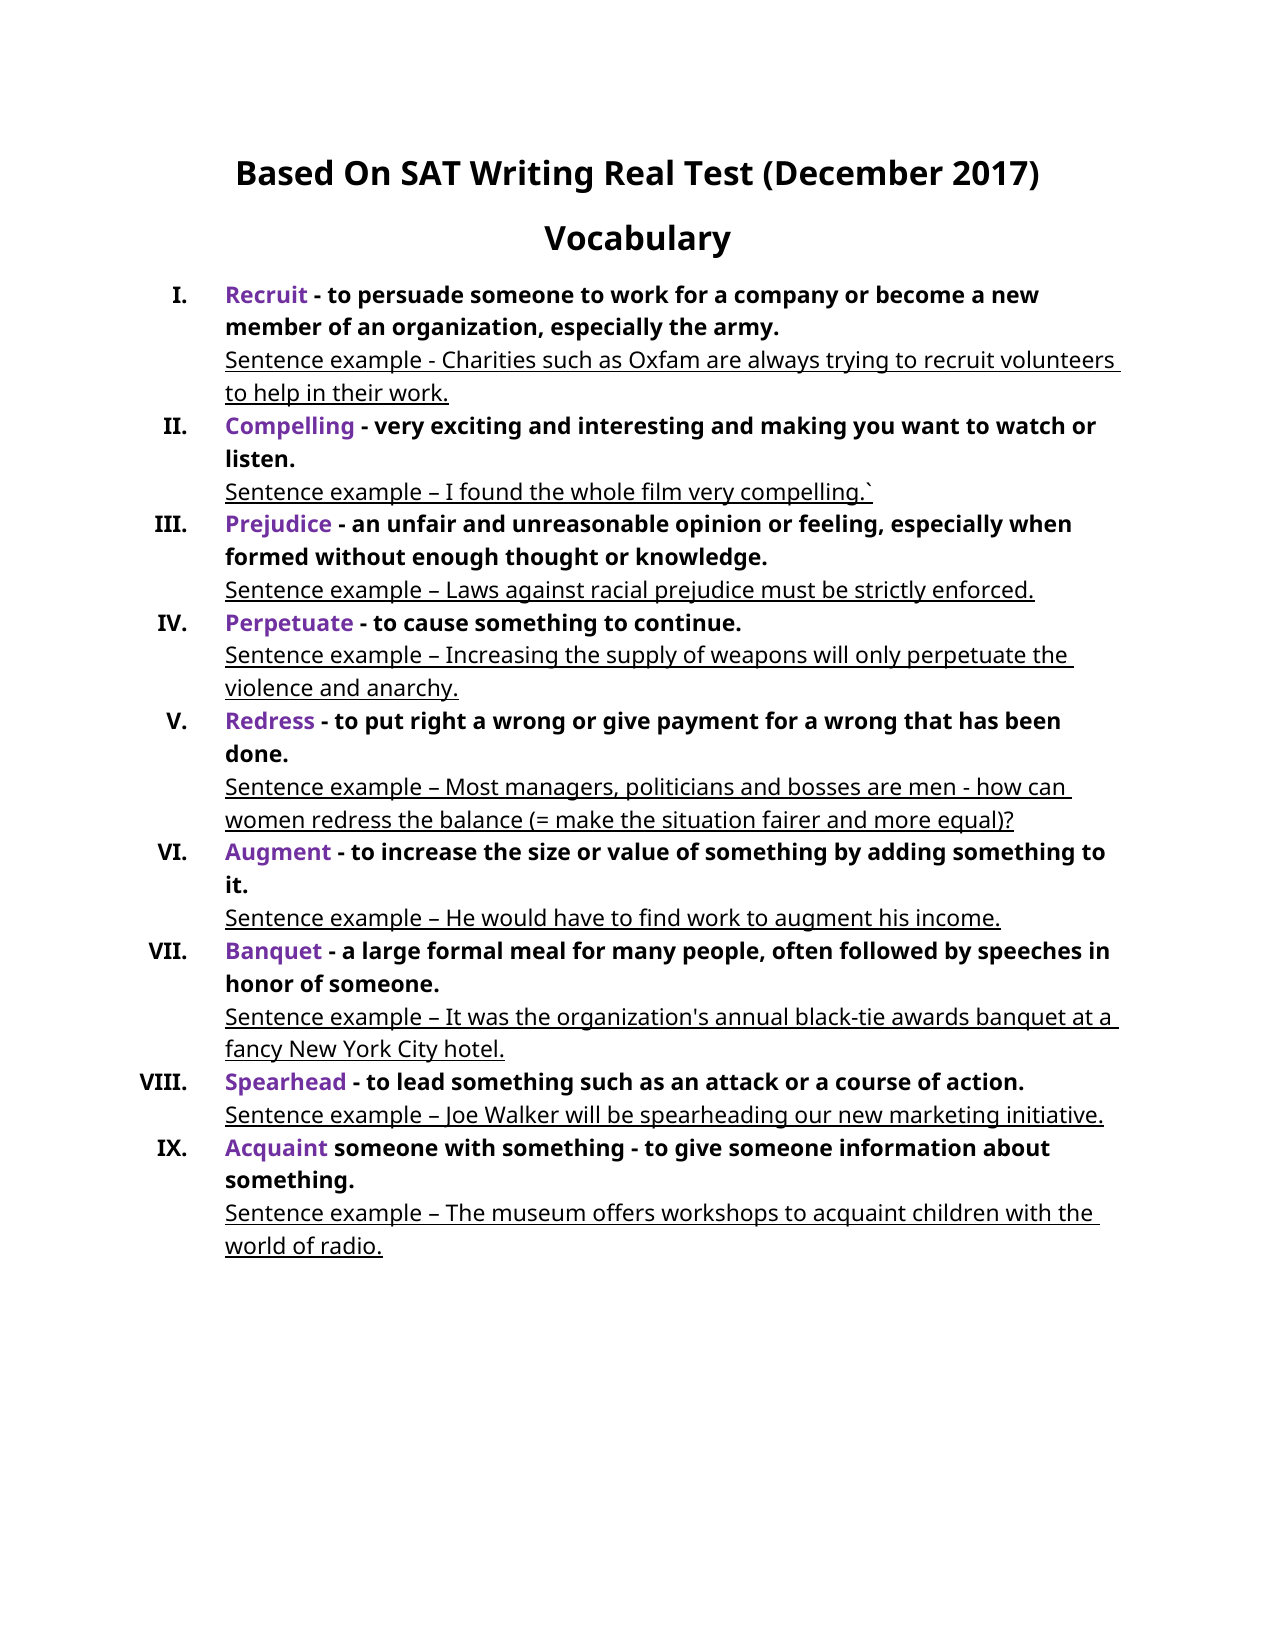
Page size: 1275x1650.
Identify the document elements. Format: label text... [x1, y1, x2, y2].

list Compelling - very exciting and interesting and making you want to watch or listen. [187, 410, 1125, 474]
text Based On SAT Writing Real Test (December 2017) [150, 150, 1125, 195]
list Recruit - to persuade someone to work for a company or become a new member of an organization, especially the army. [187, 278, 1125, 343]
list Sentence example – Laws against racial prejudice must be strictly enforced. [225, 574, 1125, 605]
list Sentence example – Joe Walker will be spearheading our new marketing initiative. [225, 1099, 1125, 1130]
list Prejudice - an unfair and unreasonable opinion or feeling, especially when formed without enough thought or knowledge. [187, 508, 1125, 572]
list Acquaint someone with something - to give someone information about something. [187, 1132, 1125, 1196]
list Sentence example – It was the organization's annual black-tie awards banquet at a fancy New York City hotel. [225, 1000, 1125, 1064]
list Sentence example - Charities such as Oxfam are always trying to recruit volunteers to help in their work. [225, 344, 1125, 408]
list Spearhead - to lead something such as an attack or a course of action. [187, 1066, 1125, 1097]
list Sentence example – I found the whole film very compelling.` [225, 475, 1125, 507]
list Banquet - a large formal meal for many people, often followed by speeches in honor of someone. [187, 935, 1125, 999]
list Augment - to increase the size or value of something by adding something to it. [187, 836, 1125, 900]
list Sentence example – Most managers, politicians and bosses are men - how can women redress the balance (= make the situation fairer and more equal)? [225, 771, 1125, 835]
list Perpetuate - to cause something to continue. [187, 607, 1125, 638]
list Sentence example – Increasing the supply of weapons will only perpetuate the violence and anarchy. [225, 639, 1125, 703]
text Vocabulary [150, 214, 1125, 260]
list Redress - to put right a wrong or give payment for a wrong that has been done. [187, 705, 1125, 769]
list Sentence example – He would have to find work to augment his income. [225, 902, 1125, 933]
list Sentence example – The museum offers workshops to acquaint children with the world of radio. [225, 1197, 1125, 1261]
